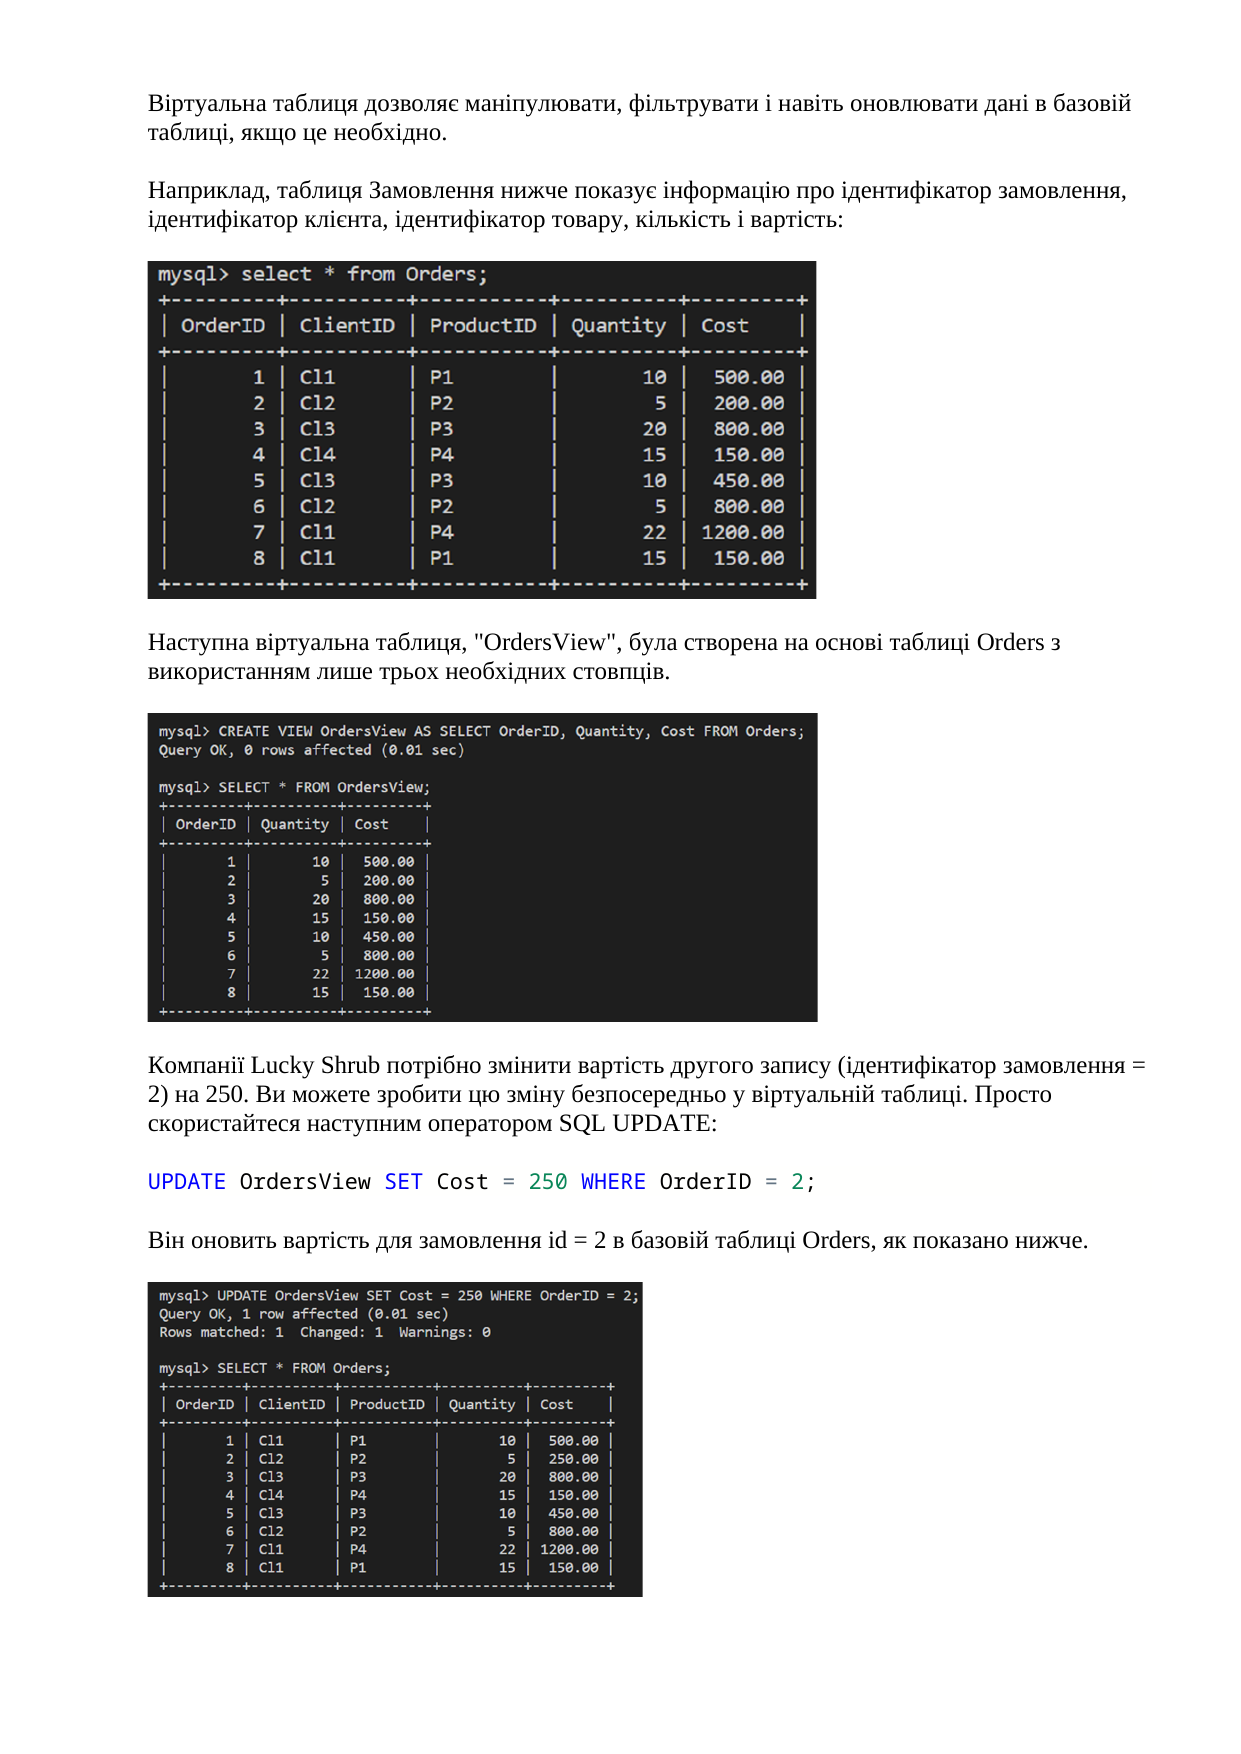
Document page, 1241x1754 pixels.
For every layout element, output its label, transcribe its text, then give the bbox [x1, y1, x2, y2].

text Він оновить вартість для замовлення id = 2 в базовій таблиці Orders, як показано нижче. [148, 1225, 1152, 1254]
text Наступна віртуальна таблиця, "OrdersView", була створена на основі таблиці Orders з використанням лише трьох необхідних стовпців. [148, 627, 1152, 685]
text Віртуальна таблиця дозволяє маніпулювати, фільтрувати і навіть оновлювати дані в базовій таблиці, якщо це необхідно. [148, 88, 1152, 146]
text Наприклад, таблиця Замовлення нижче показує інформацію про ідентифікатор замовлення, ідентифікатор клієнта, ідентифікатор товару, кількість і вартість: [148, 175, 1152, 233]
text UPDATE OrdersView SET Cost = 250 WHERE OrderID = 2; [148, 1166, 1152, 1196]
picture [147, 1282, 643, 1597]
picture [147, 261, 817, 599]
text Компанії Lucky Shrub потрібно змінити вартість другого запису (ідентифікатор замовлення = 2) на 250. Ви можете зробити цю зміну безпосередньо у віртуальній таблиці. Просто скористайтеся наступним оператором SQL UPDATE: [148, 1051, 1152, 1137]
picture [147, 713, 818, 1022]
